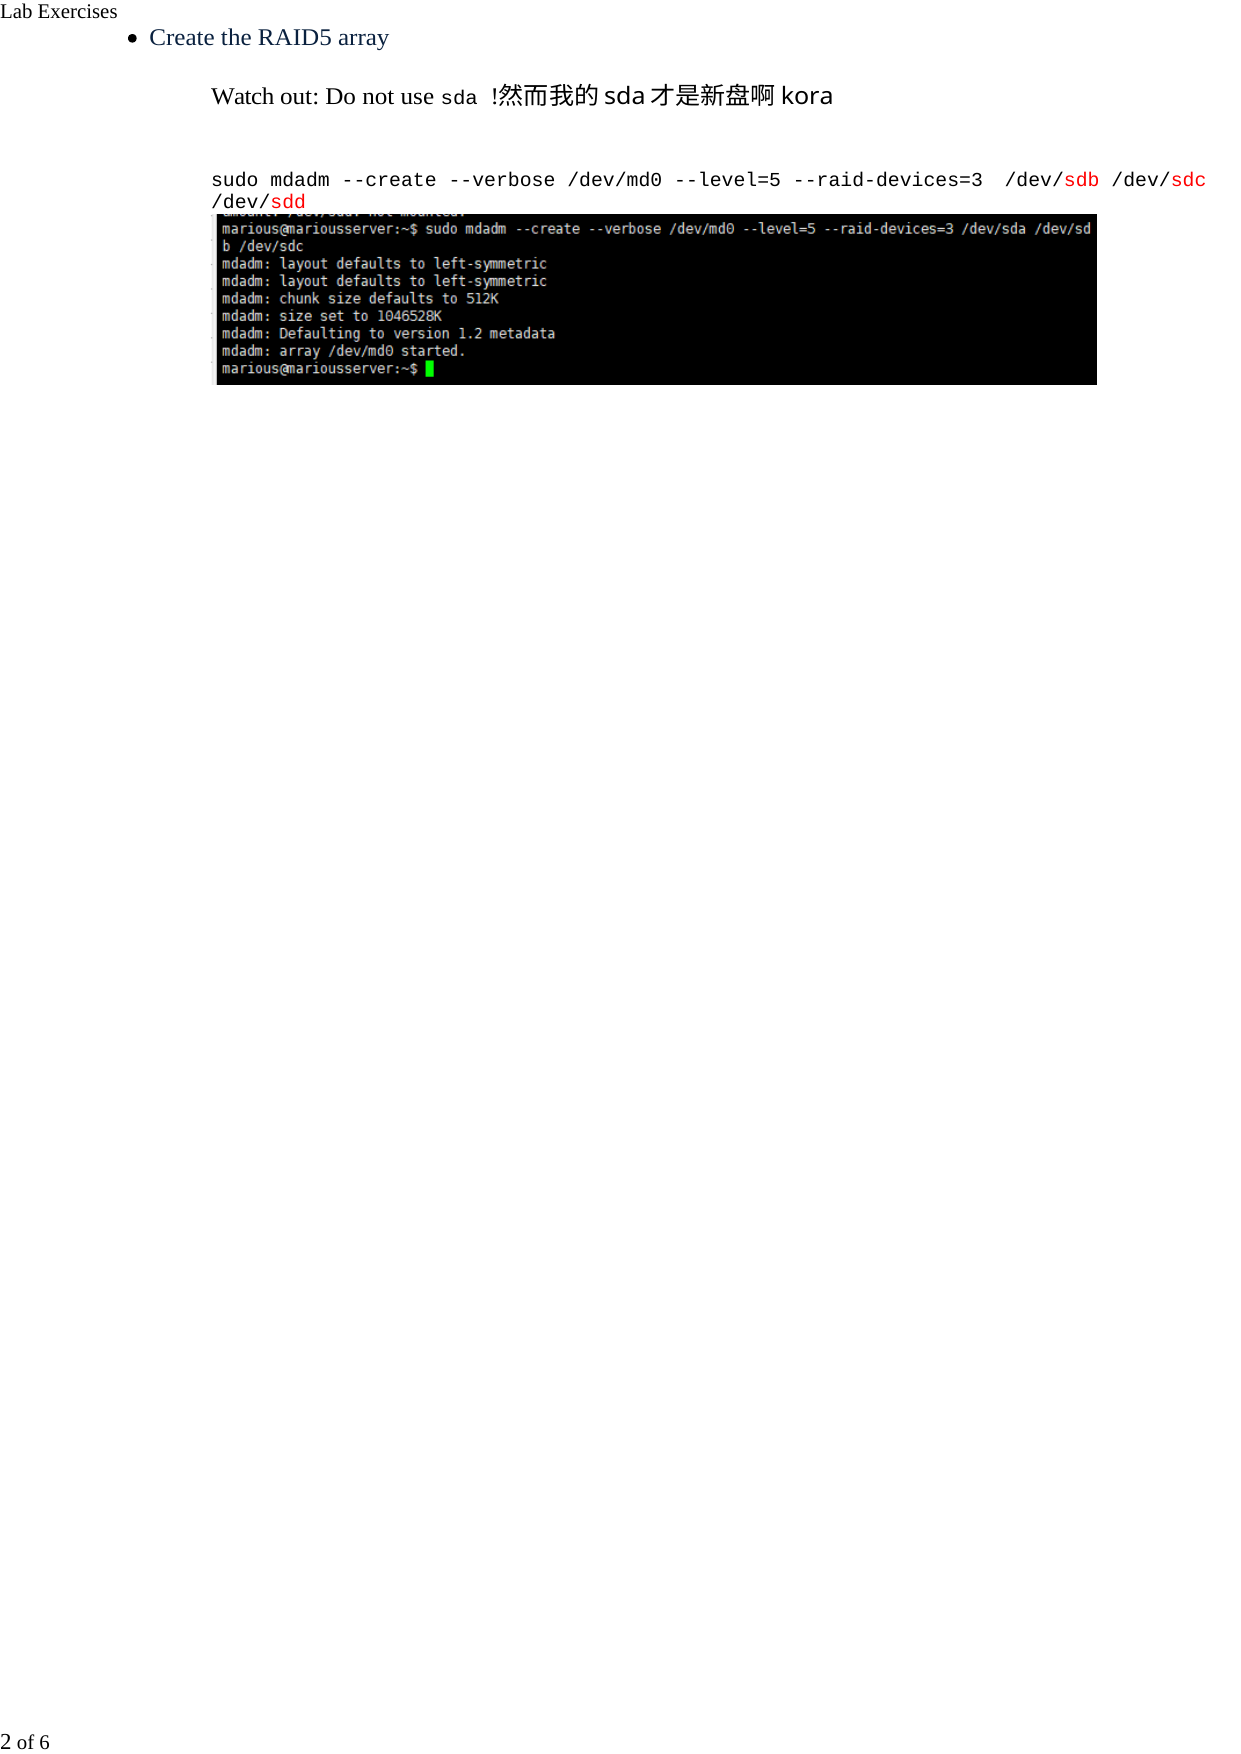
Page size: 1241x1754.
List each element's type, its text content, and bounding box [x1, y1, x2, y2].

text sudo mdadm --create --verbose /dev/md0 --level=5 --raid-devices=3 /dev/sdb /dev/sdc /dev/sdd [211, 170, 1240, 215]
picture [210, 214, 1097, 385]
text Watch out: Do not use sda !然而我的sda才是新盘啊kora [211, 76, 1240, 111]
text Create the RAID5 array [149, 23, 1240, 51]
